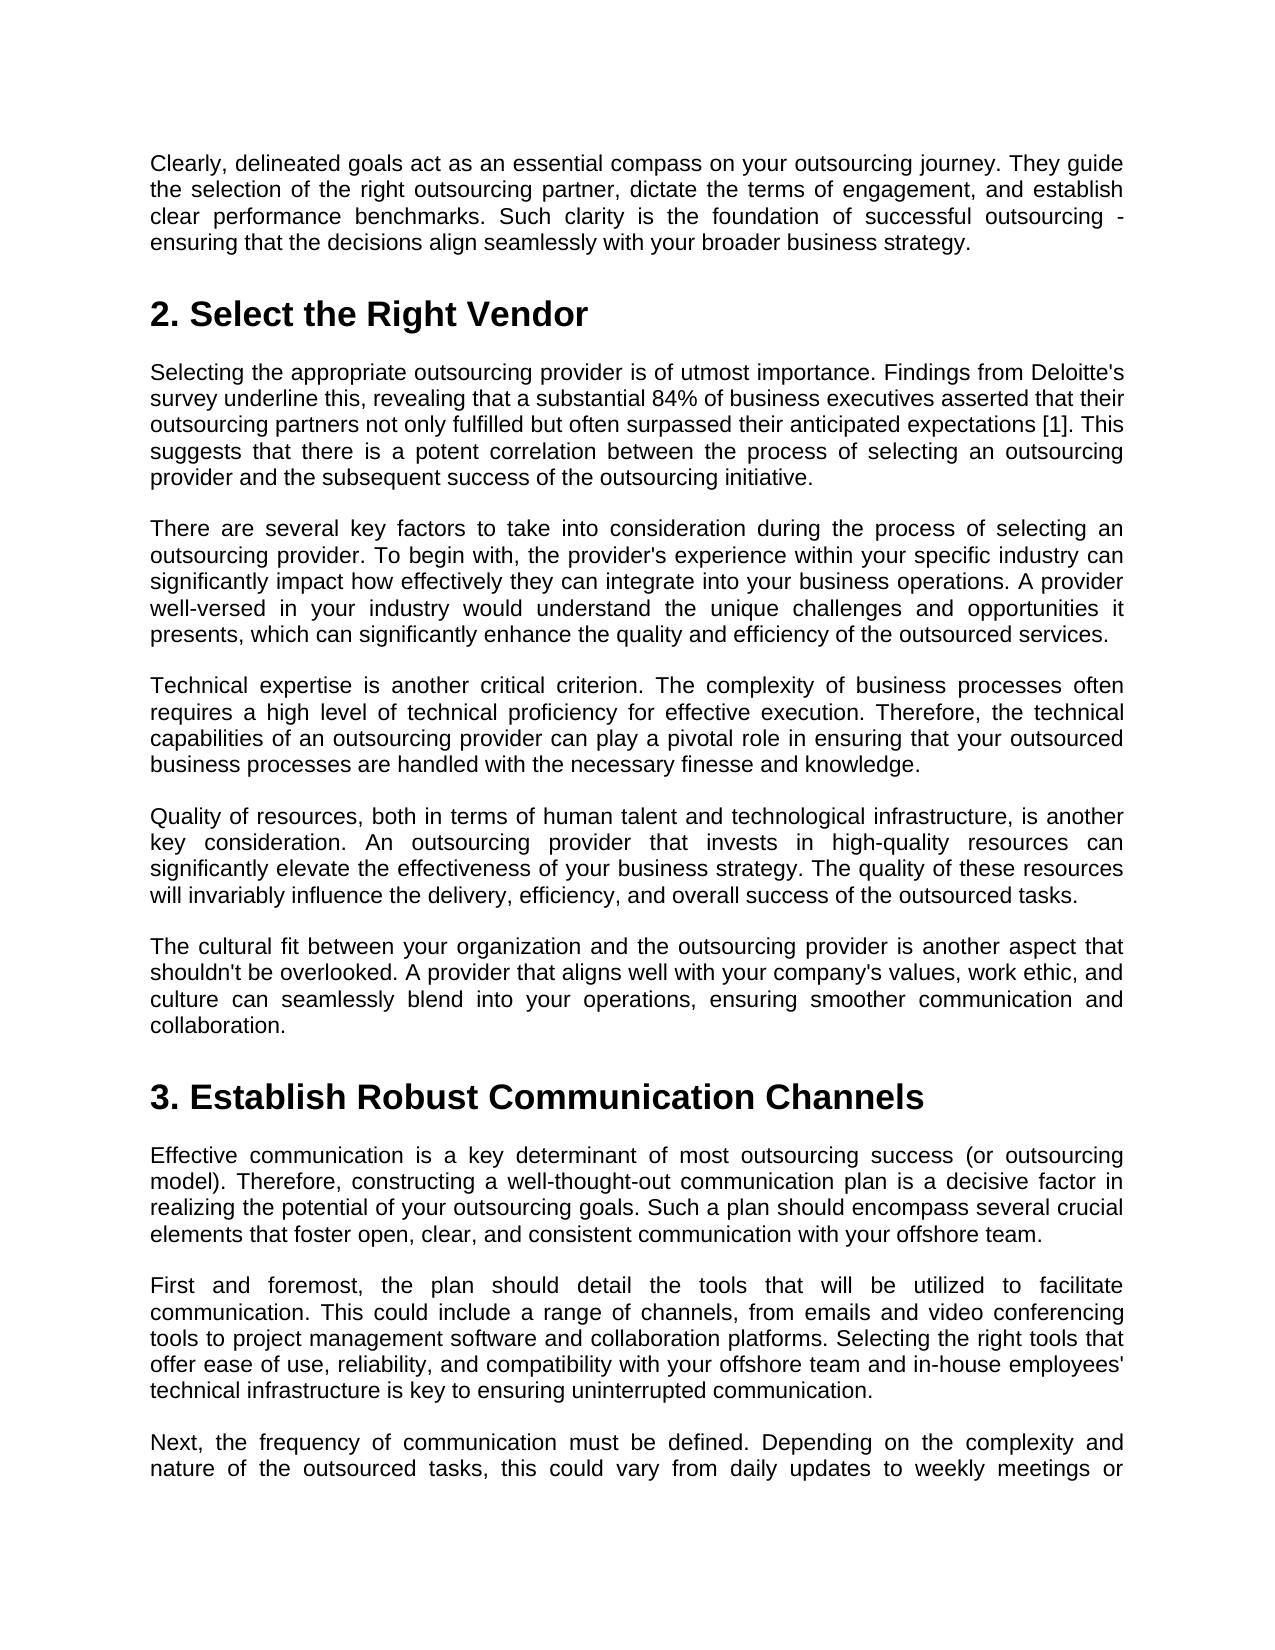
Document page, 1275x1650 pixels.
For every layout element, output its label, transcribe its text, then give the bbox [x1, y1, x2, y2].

text The cultural fit between your organization and the outsourcing provider is another aspect that shouldn't be overlooked. A provider that aligns well with your company's values, work ethic, and culture can seamlessly blend into your operations, ensuring smoother communication and collaboration. [150, 933, 1125, 1038]
text Clearly, delineated goals act as an essential compass on your outsourcing journey. They guide the selection of the right outsourcing partner, dictate the terms of engagement, and establish clear performance benchmarks. Such clarity is the foundation of successful outsourcing - ensuring that the decisions align seamlessly with your broader business strategy. [150, 150, 1125, 255]
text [150, 1429, 1125, 1482]
text First and foremost, the plan should detail the tools that will be utilized to facilitate communication. This could include a range of channels, from emails and video conferencing tools to project management software and collaboration platforms. Selecting the right tools that offer ease of use, reliability, and compatibility with your offshore team and in-house employees' technical infrastructure is key to ensuring uninterrupted communication. [150, 1272, 1125, 1404]
text Quality of resources, both in terms of human talent and technological infrastructure, is another key consideration. An outsourcing provider that invests in high-quality resources can significantly elevate the effectiveness of your business strategy. The quality of these resources will invariably influence the delivery, efficiency, and overall success of the outsourced tasks. [150, 803, 1125, 908]
text There are several key factors to take into consideration during the process of selecting an outsourcing provider. To begin with, the provider's experience within your specific industry can significantly impact how effectively they can integrate into your business operations. A provider well-versed in your industry would understand the unique challenges and opportunities it presents, which can significantly enhance the quality and efficiency of the outsourced services. [150, 515, 1125, 647]
text Technical expertise is another critical criterion. The complexity of business processes often requires a high level of technical proficiency for effective execution. Therefore, the technical capabilities of an outsourcing provider can play a pivotal role in ensuring that your outsourced business processes are handled with the necessary finesse and knowledge. [150, 672, 1125, 778]
subtitle 3. Establish Robust Communication Channels [150, 1076, 1125, 1117]
text Effective communication is a key determinant of most outsourcing success (or outsourcing model). Therefore, constructing a well-thought-out communication plan is a decisive factor in realizing the potential of your outsourcing goals. Such a plan should encompass several crucial elements that foster open, clear, and consistent communication with your offshore team. [150, 1142, 1125, 1247]
subtitle 2. Select the Right Vendor [150, 293, 1125, 334]
text Selecting the appropriate outsourcing provider is of utmost importance. Findings from Deloitte's survey underline this, revealing that a substantial 84% of business executives asserted that their outsourcing partners not only fulfilled but often surpassed their anticipated expectations [1]. This suggests that there is a potent correlation between the process of selecting an outsourcing provider and the subsequent success of the outsourcing initiative. [150, 359, 1125, 490]
